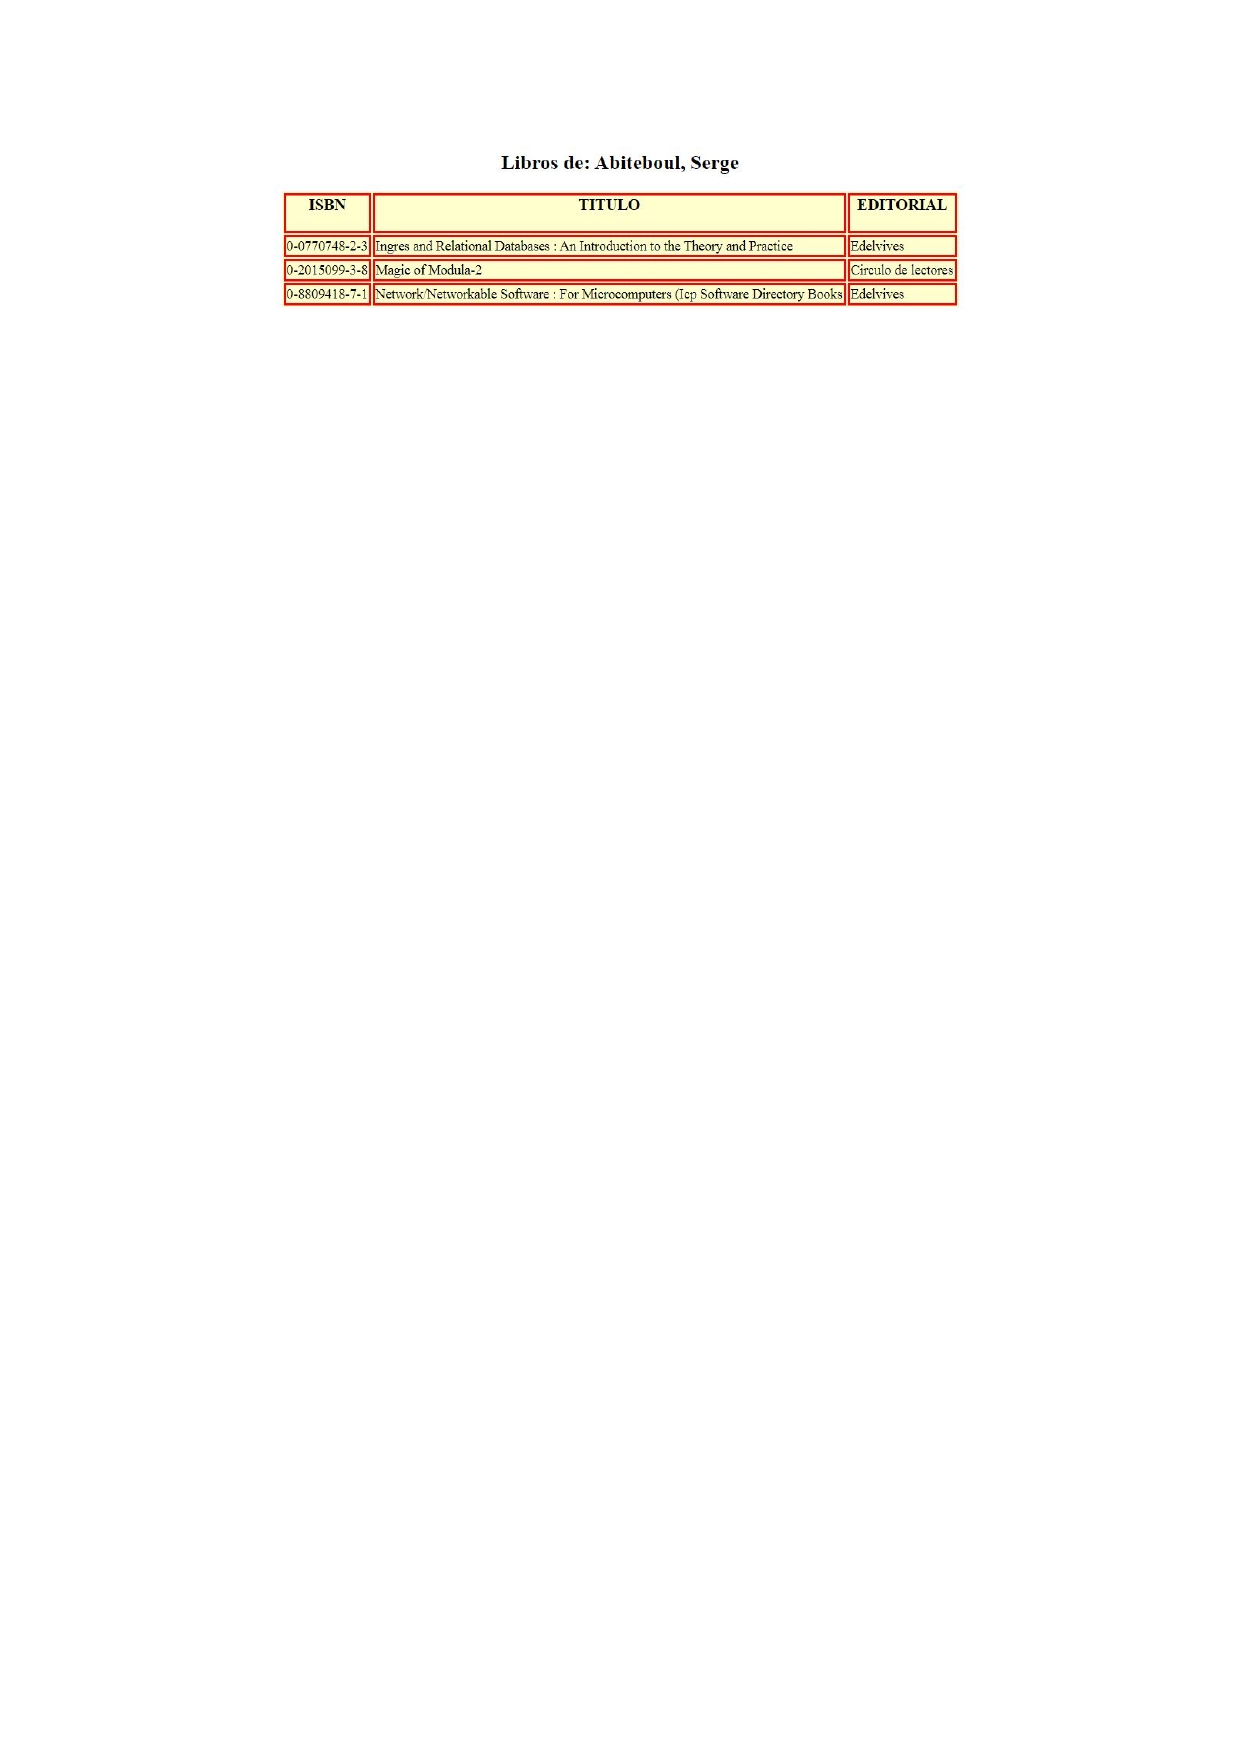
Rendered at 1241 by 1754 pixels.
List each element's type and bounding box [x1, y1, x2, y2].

picture [274, 147, 966, 312]
